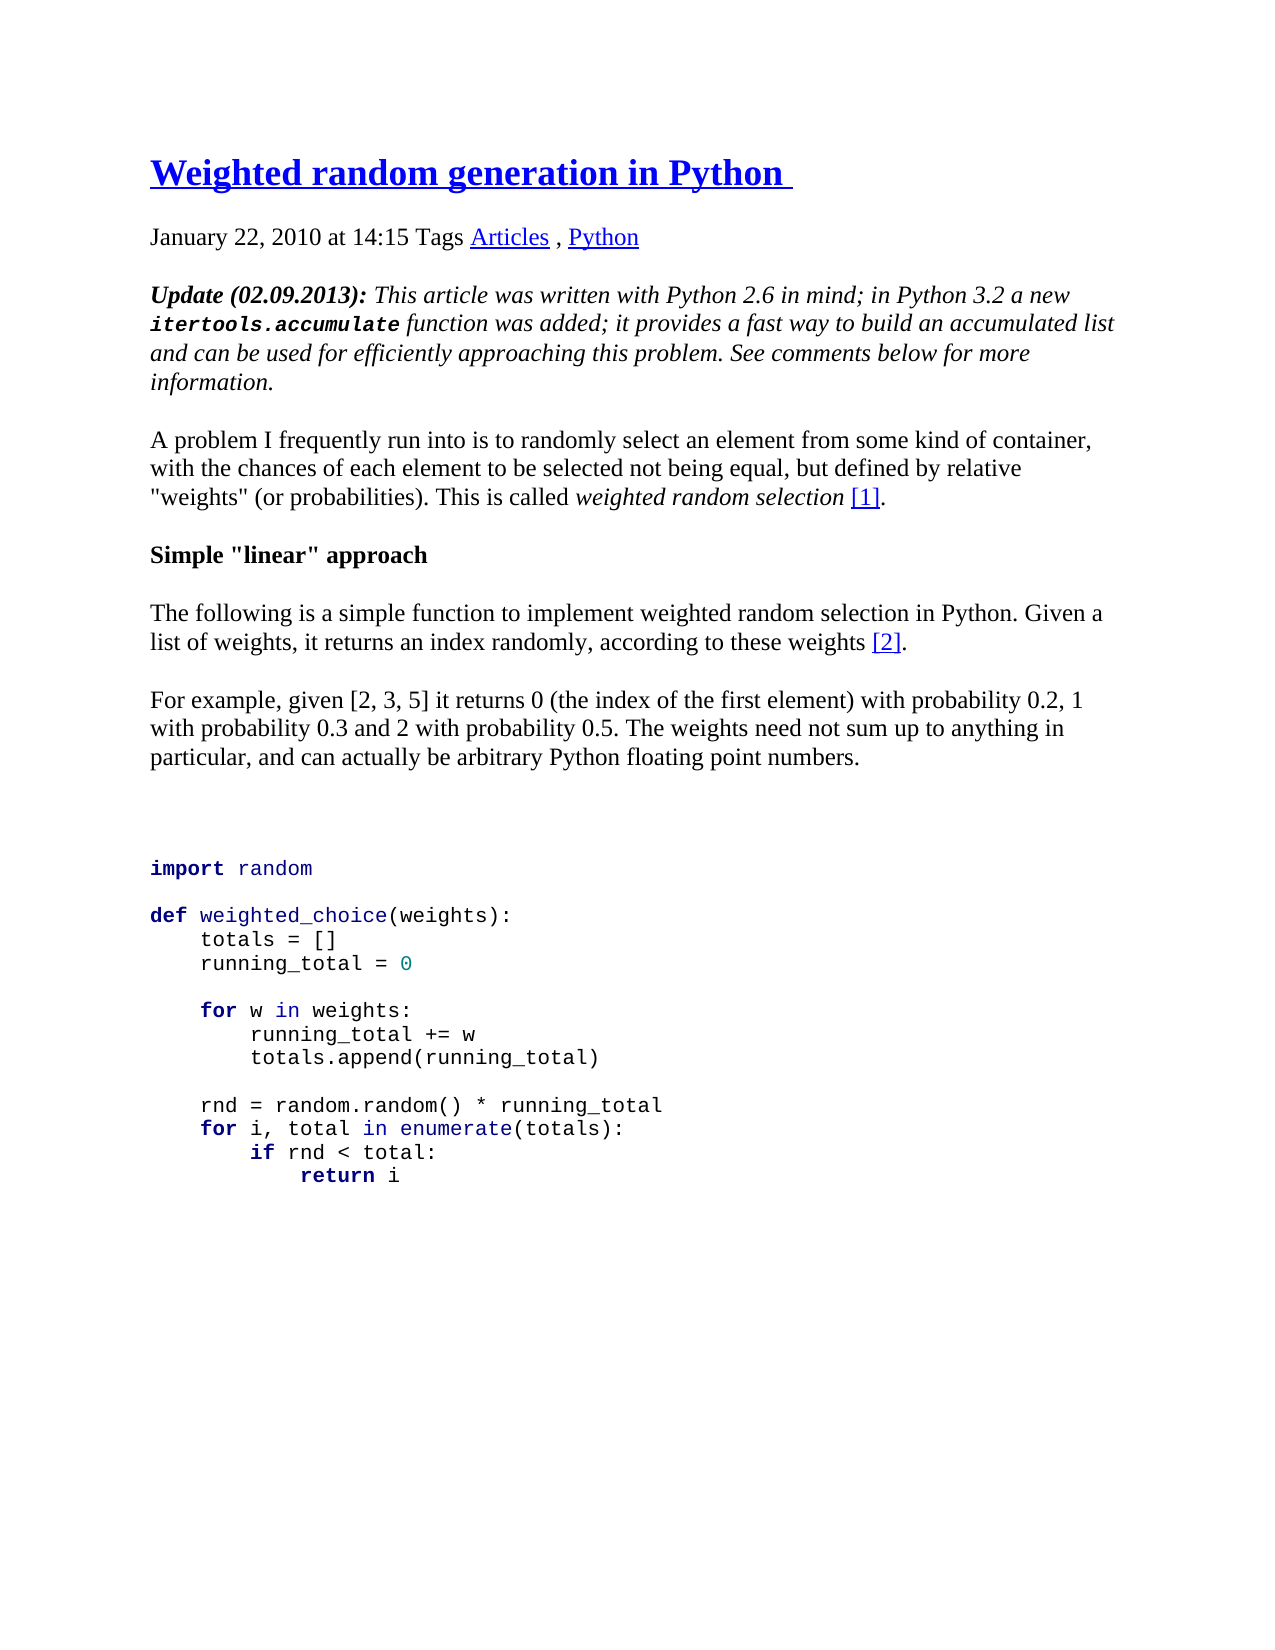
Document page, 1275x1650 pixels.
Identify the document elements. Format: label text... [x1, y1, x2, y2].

text def weighted_choice(weights): [150, 905, 1125, 929]
text running_total += w [150, 1024, 1125, 1047]
text totals = [] [150, 929, 1125, 953]
text for w in weights: [150, 1000, 1125, 1024]
text rnd = random.random() * running_total [150, 1094, 1125, 1118]
text totals.append(running_total) [150, 1047, 1125, 1071]
text import random [150, 858, 1125, 882]
text A problem I frequently run into is to randomly select an element from some kind of container, with the chances of each element to be selected not being equal, but defined by relative "weights" (or probabilities). This is called weighted random selection [1]. [150, 425, 1125, 511]
text if rnd < total: [150, 1142, 1125, 1166]
text Update (02.09.2013): This article was written with Python 2.6 in mind; in Python 3.2 a new itertools.accumulate function was added; it provides a fast way to build an accumulated list and can be used for efficiently approaching this problem. See comments below for more information. [150, 280, 1125, 396]
text return i [150, 1166, 1125, 1189]
text running_total = 0 [150, 953, 1125, 976]
text Weighted random generation in Python [150, 150, 1125, 193]
text for i, total in enumerate(totals): [150, 1118, 1125, 1142]
text Simple "linear" approach [150, 540, 1125, 569]
text For example, given [2, 3, 5] it returns 0 (the index of the first element) with probability 0.2, 1 with probability 0.3 and 2 with probability 0.5. The weights need not sum up to anything in particular, and can actually be arbitrary Python floating point numbers. [150, 685, 1125, 771]
text January 22, 2010 at 14:15 Tags Articles , Python [150, 222, 1125, 251]
text The following is a simple function to implement weighted random selection in Python. Given a list of weights, it returns an index randomly, according to these weights [2]. [150, 598, 1125, 656]
